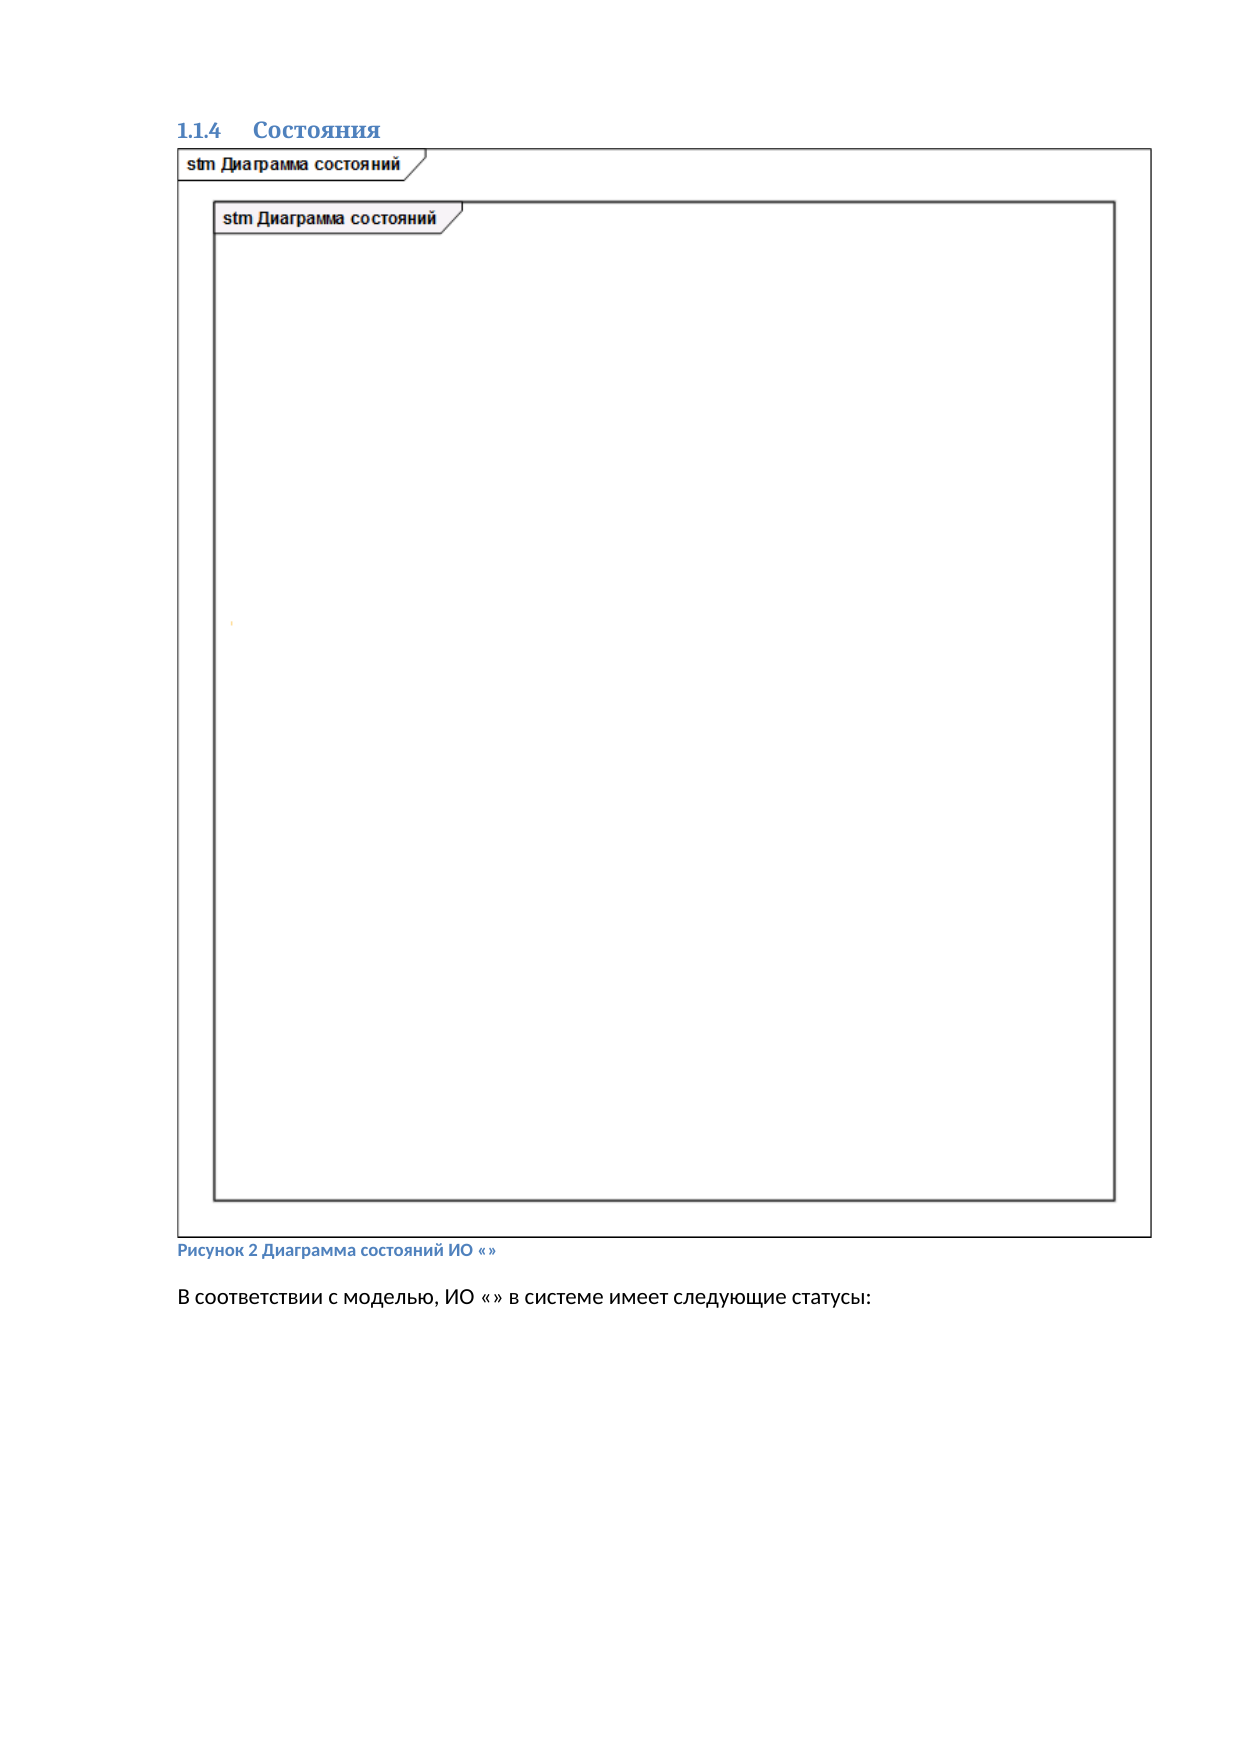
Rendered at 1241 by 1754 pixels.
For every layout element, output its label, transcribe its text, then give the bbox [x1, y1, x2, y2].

subtitle Состояния [177, 118, 1152, 144]
picture [177, 148, 1152, 1238]
text В соответствии с моделью, ИО «» в системе имеет следующие статусы: [177, 1282, 1152, 1310]
